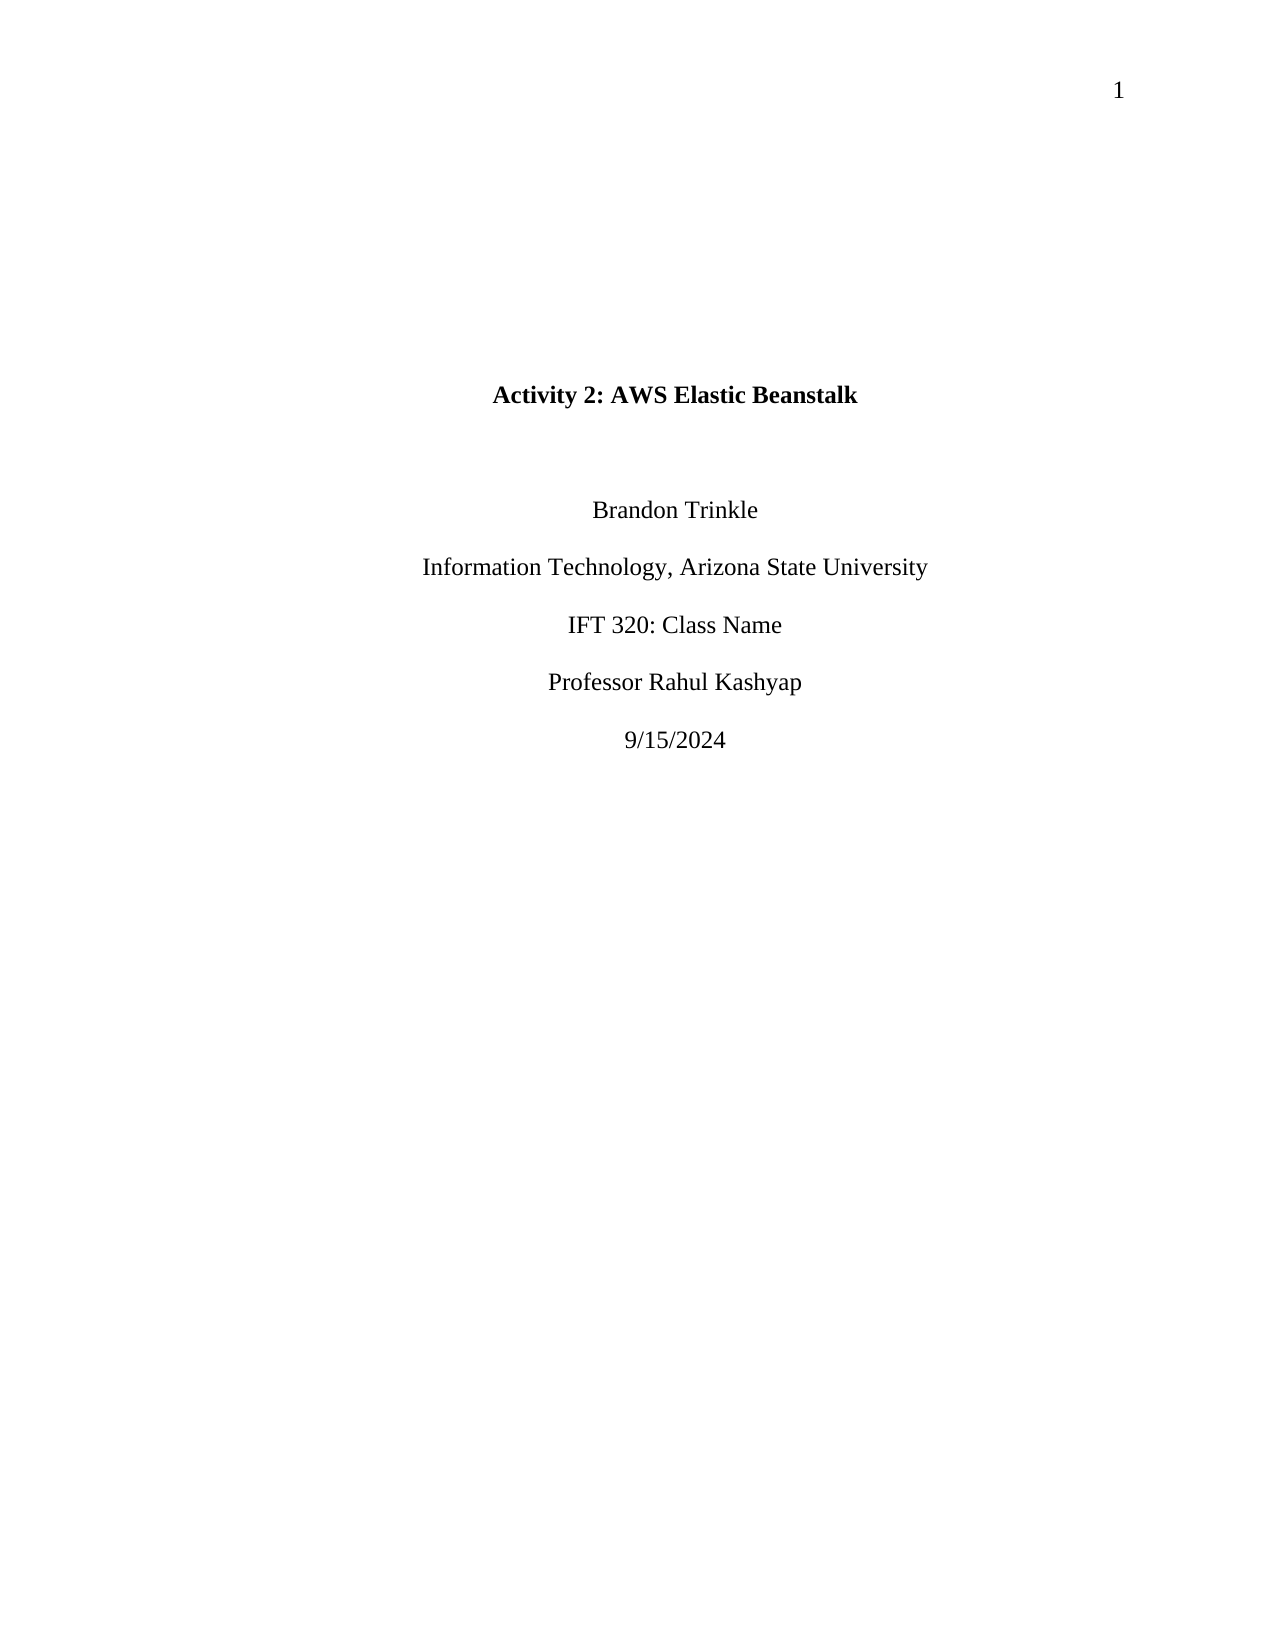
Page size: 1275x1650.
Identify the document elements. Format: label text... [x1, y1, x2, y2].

text Brandon Trinkle [150, 495, 1125, 524]
text Activity 2: AWS Elastic Beanstalk [150, 380, 1125, 409]
text IFT 320: Class Name [150, 610, 1125, 639]
text 9/15/2024 [150, 725, 1125, 754]
text Information Technology, Arizona State University [150, 552, 1125, 581]
text Professor Rahul Kashyap [150, 667, 1125, 696]
